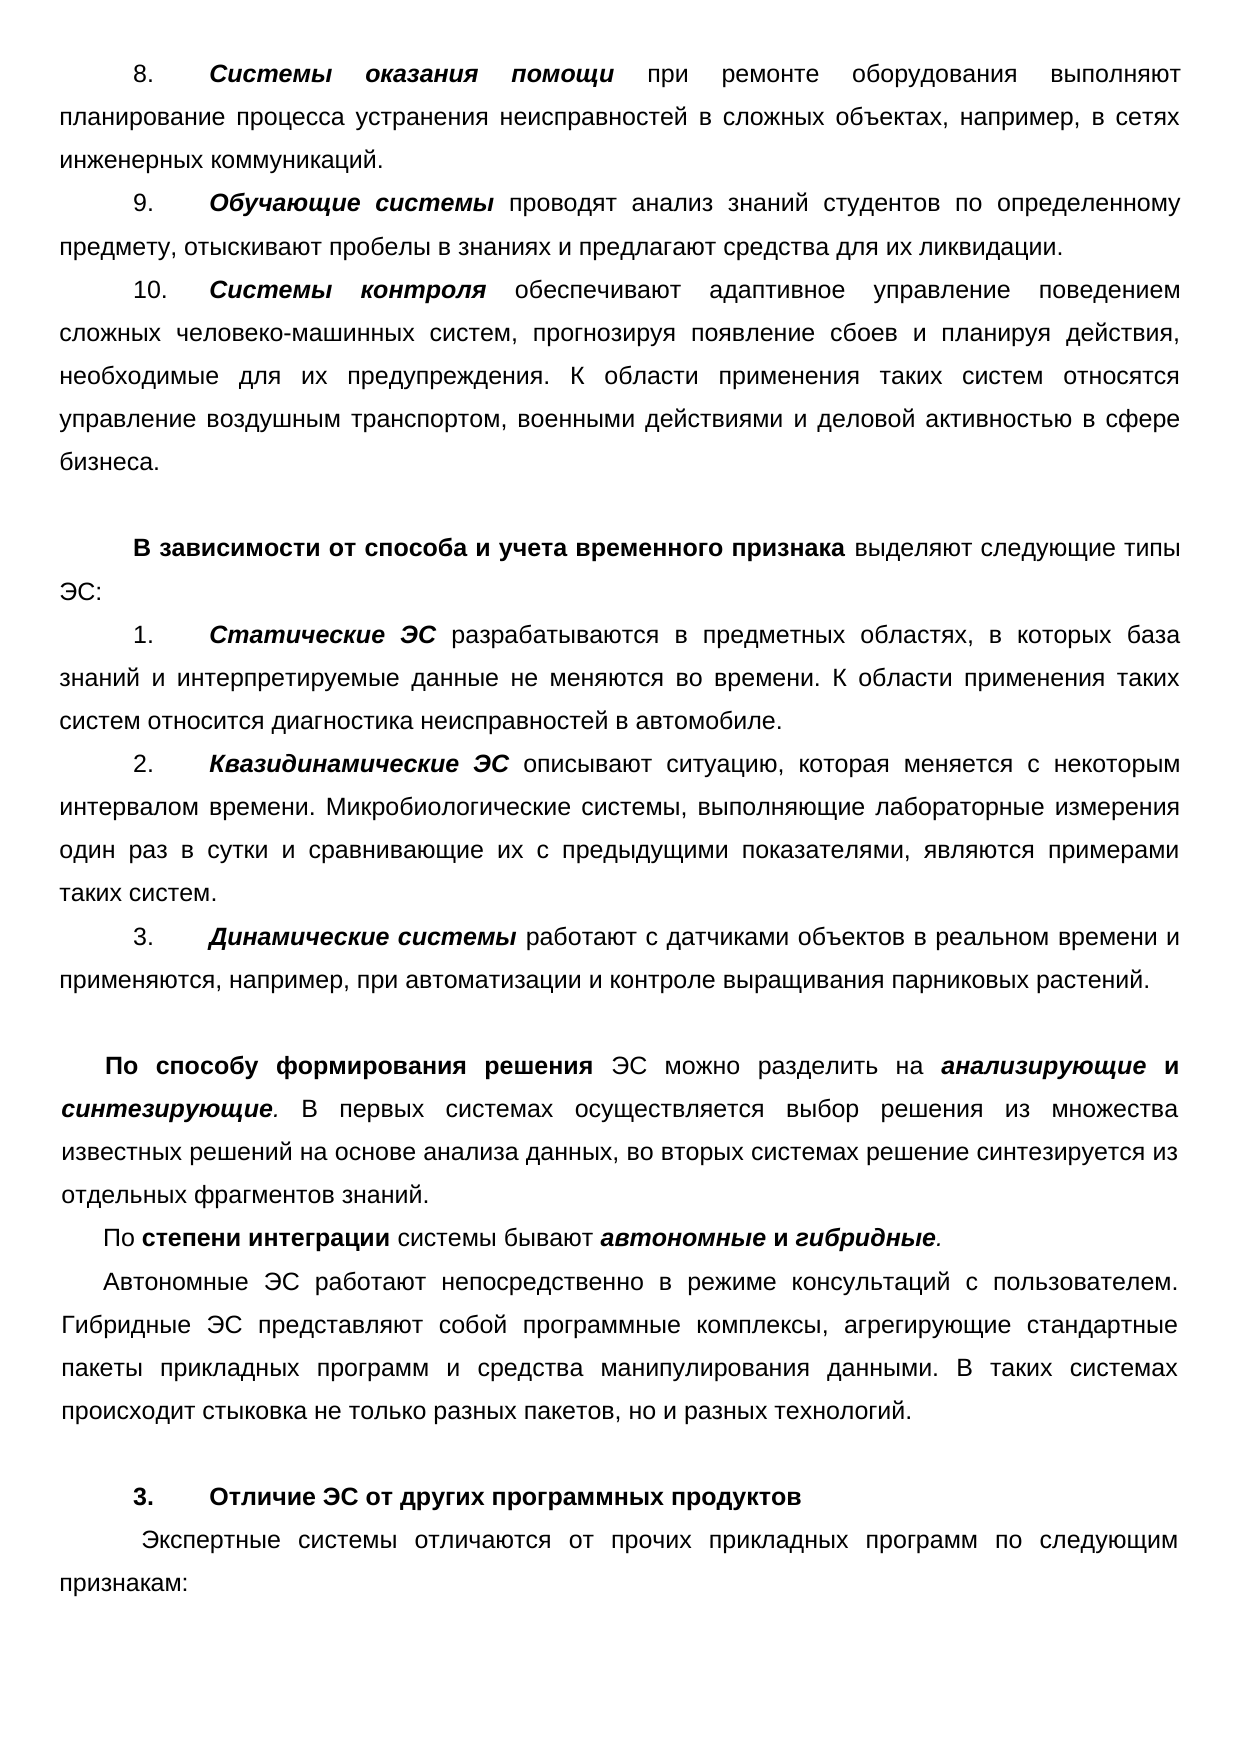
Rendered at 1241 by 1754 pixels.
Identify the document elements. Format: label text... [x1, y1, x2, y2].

text По способу формирования решения ЭС можно разделить на анализирующие и синтезирующие. В первых системах осуществляется выбор решения из множества известных решений на основе анализа данных, во вторых системах решение синтезируется из отдельных фрагментов знаний. [61, 1051, 1179, 1209]
list Статические ЭС разрабатываются в предметных областях, в которых база знаний и интерпретируемые данные не меняются во времени. К области применения таких систем относится диагностика неисправностей в автомобиле. [59, 620, 1181, 735]
text В зависимости от способа и учета временного признака выделяют следующие типы ЭС: [59, 533, 1181, 605]
text Экспертные системы отличаются от прочих прикладных программ по следующим признакам: [59, 1525, 1179, 1597]
list Отличие ЭС от других программных продуктов [59, 1482, 1181, 1511]
list Динамические системы работают с датчиками объектов в реальном времени и применяются, например, при автоматизации и контроле выращивания парниковых растений. [59, 922, 1181, 993]
list Системы контроля обеспечивают адаптивное управление поведением сложных человеко-машинных систем, прогнозируя появление сбоев и планируя действия, необходимые для их предупреждения. К области применения таких систем относятся управление воздушным транспортом, военными действиями и деловой активностью в сфере бизнеса. [59, 275, 1181, 476]
text По степени интеграции системы бывают автономные и гибридные. [61, 1223, 1179, 1252]
list Системы оказания помощи при ремонте оборудования выполняют планирование процесса устранения неисправностей в сложных объектах, например, в сетях инженерных коммуникаций. [59, 59, 1181, 174]
text Автономные ЭС работают непосредственно в режиме консультаций с пользователем. Гибридные ЭС представляют собой программные комплексы, агрегирующие стандартные пакеты прикладных программ и средства манипулирования данными. В таких системах происходит стыковка не только разных пакетов, но и разных технологий. [61, 1267, 1179, 1425]
list Квазидинамические ЭС описывают ситуацию, которая меняется с некоторым интервалом времени. Микробиологические системы, выполняющие лабораторные измерения один раз в сутки и сравнивающие их с предыдущими показателями, являются примерами таких систем. [59, 749, 1181, 907]
list Обучающие системы проводят анализ знаний студентов по определенному предмету, отыскивают пробелы в знаниях и предлагают средства для их ликвидации. [59, 188, 1181, 260]
